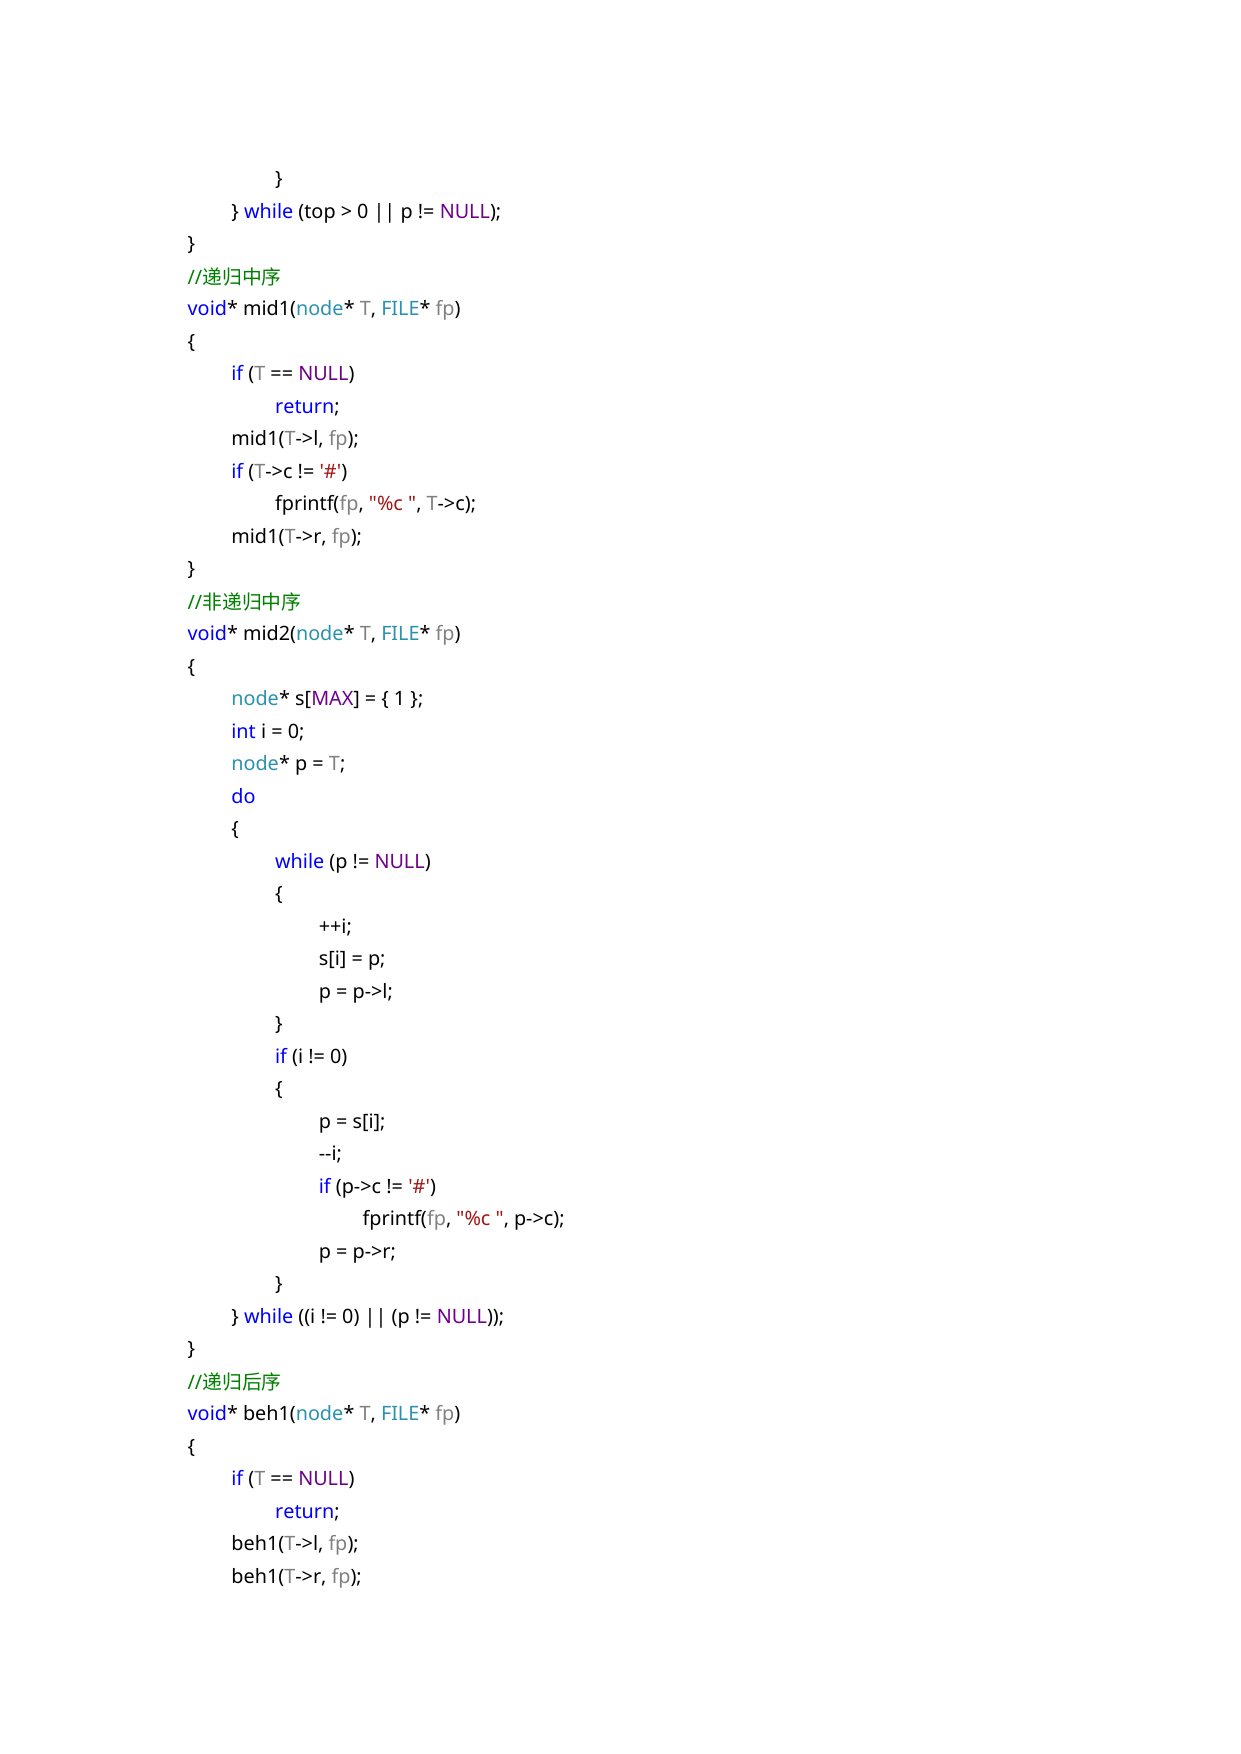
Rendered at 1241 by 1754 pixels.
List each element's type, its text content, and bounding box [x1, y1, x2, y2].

text } [187, 552, 1053, 584]
text if (p->c != '#') [187, 1169, 1053, 1202]
text beh1(T->r, fp); [187, 1559, 1053, 1592]
text --i; [187, 1137, 1053, 1169]
text } [187, 227, 1053, 259]
text if (i != 0) [187, 1039, 1053, 1072]
text { [187, 812, 1053, 844]
text if (T == NULL) [187, 1462, 1053, 1494]
text s[i] = p; [187, 942, 1053, 974]
text p = p->l; [187, 974, 1053, 1007]
text return; [187, 389, 1053, 422]
text } while (top > 0 || p != NULL); [187, 194, 1053, 227]
text } while ((i != 0) || (p != NULL)); [187, 1299, 1053, 1332]
text void* mid1(node* T, FILE* fp) [187, 292, 1053, 324]
text do [187, 779, 1053, 812]
text node* s[MAX] = { 1 }; [187, 682, 1053, 714]
text while (p != NULL) [187, 844, 1053, 877]
text ++i; [187, 909, 1053, 942]
text int i = 0; [187, 714, 1053, 747]
text } [187, 162, 1053, 194]
text if (T->c != '#') [187, 454, 1053, 487]
text if (T == NULL) [187, 357, 1053, 389]
text mid1(T->l, fp); [187, 422, 1053, 454]
text node* p = T; [187, 747, 1053, 779]
text { [187, 1429, 1053, 1462]
text return; [187, 1494, 1053, 1527]
text } [187, 1267, 1053, 1299]
text //递归后序 [187, 1364, 1053, 1397]
text //非递归中序 [187, 584, 1053, 617]
text { [187, 1072, 1053, 1104]
text } [187, 1007, 1053, 1039]
text void* mid2(node* T, FILE* fp) [187, 617, 1053, 649]
text fprintf(fp, "%c ", p->c); [187, 1202, 1053, 1234]
text { [187, 649, 1053, 682]
text { [187, 877, 1053, 909]
text beh1(T->l, fp); [187, 1527, 1053, 1559]
text fprintf(fp, "%c ", T->c); [187, 487, 1053, 519]
text p = p->r; [187, 1234, 1053, 1267]
text //递归中序 [187, 259, 1053, 292]
text p = s[i]; [187, 1104, 1053, 1137]
text mid1(T->r, fp); [187, 519, 1053, 552]
text { [187, 324, 1053, 357]
text } [187, 1332, 1053, 1364]
text void* beh1(node* T, FILE* fp) [187, 1397, 1053, 1429]
